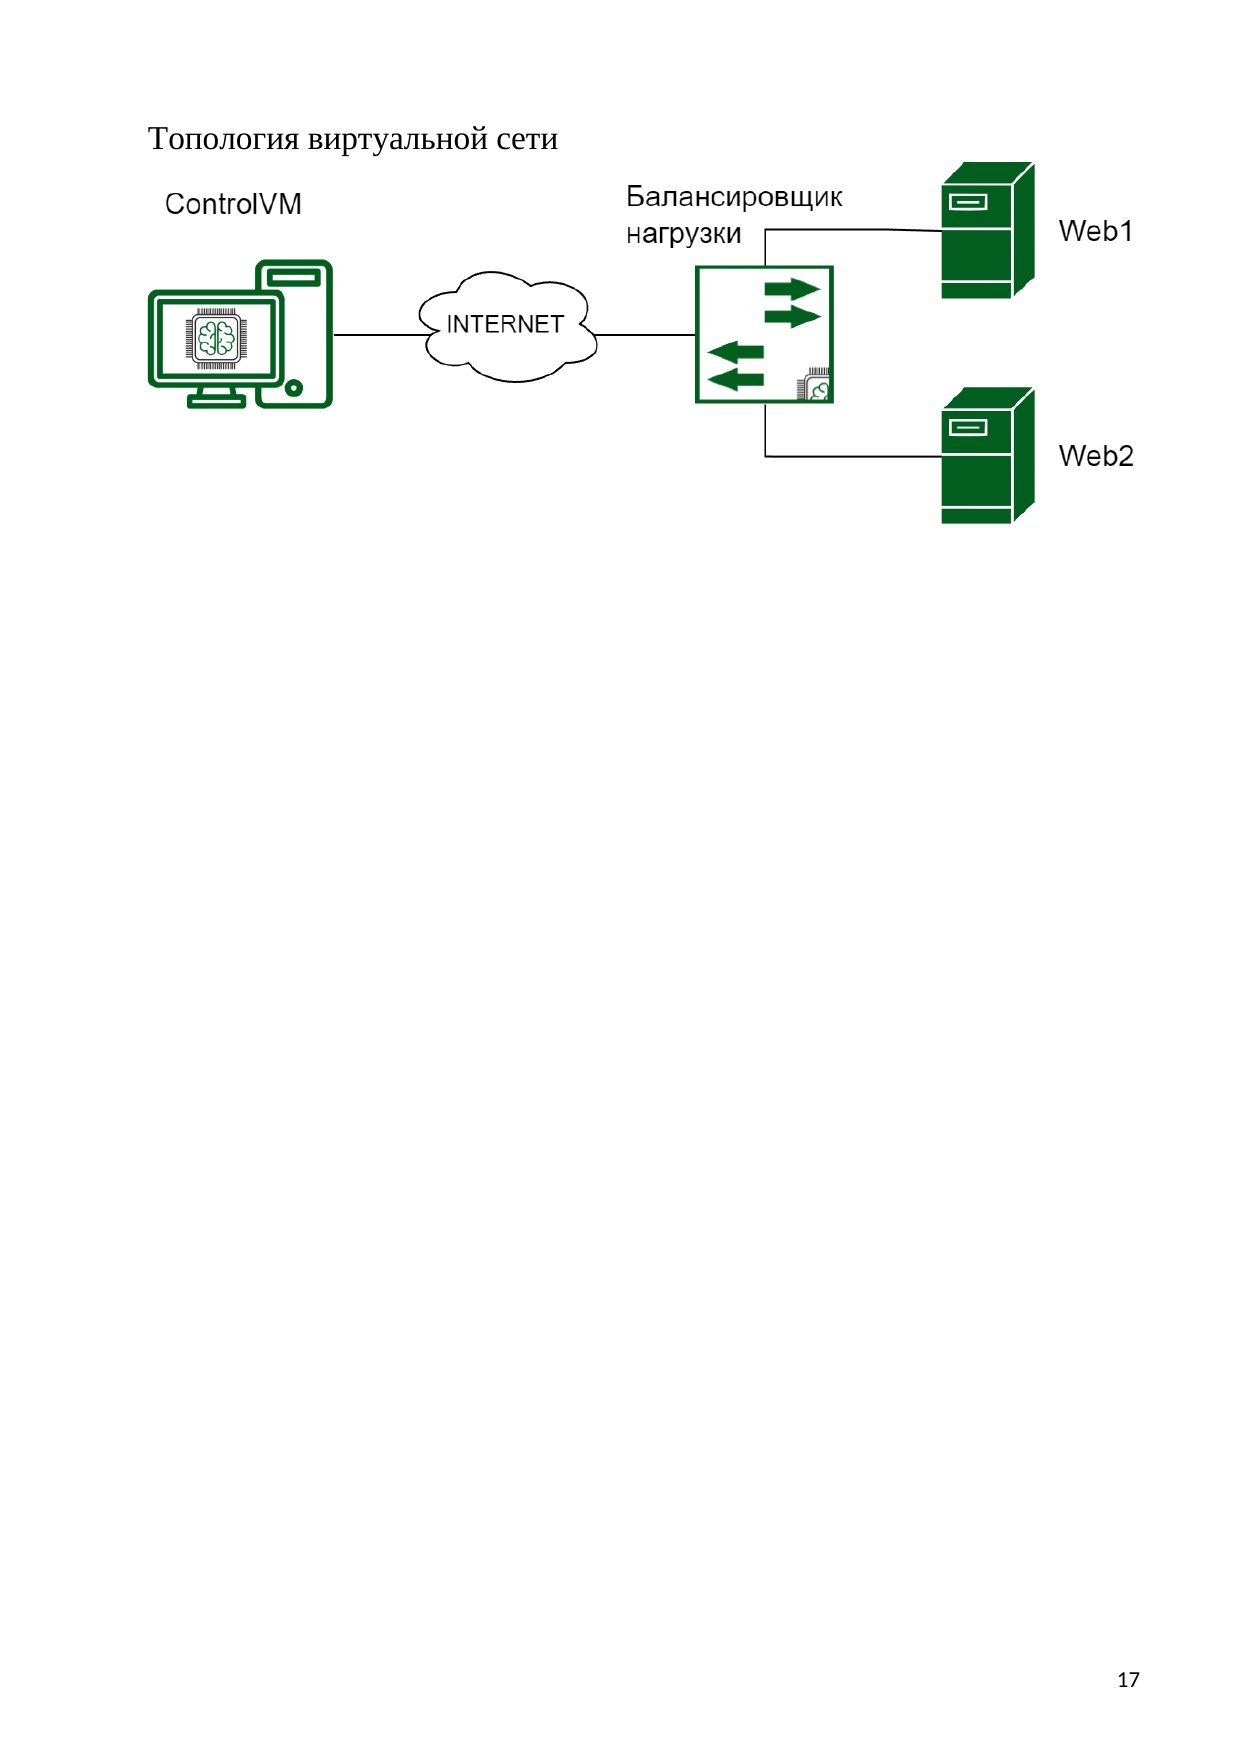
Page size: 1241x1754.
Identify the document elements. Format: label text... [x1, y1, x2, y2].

picture [147, 162, 1151, 524]
text Топология виртуальной сети [148, 118, 1152, 156]
